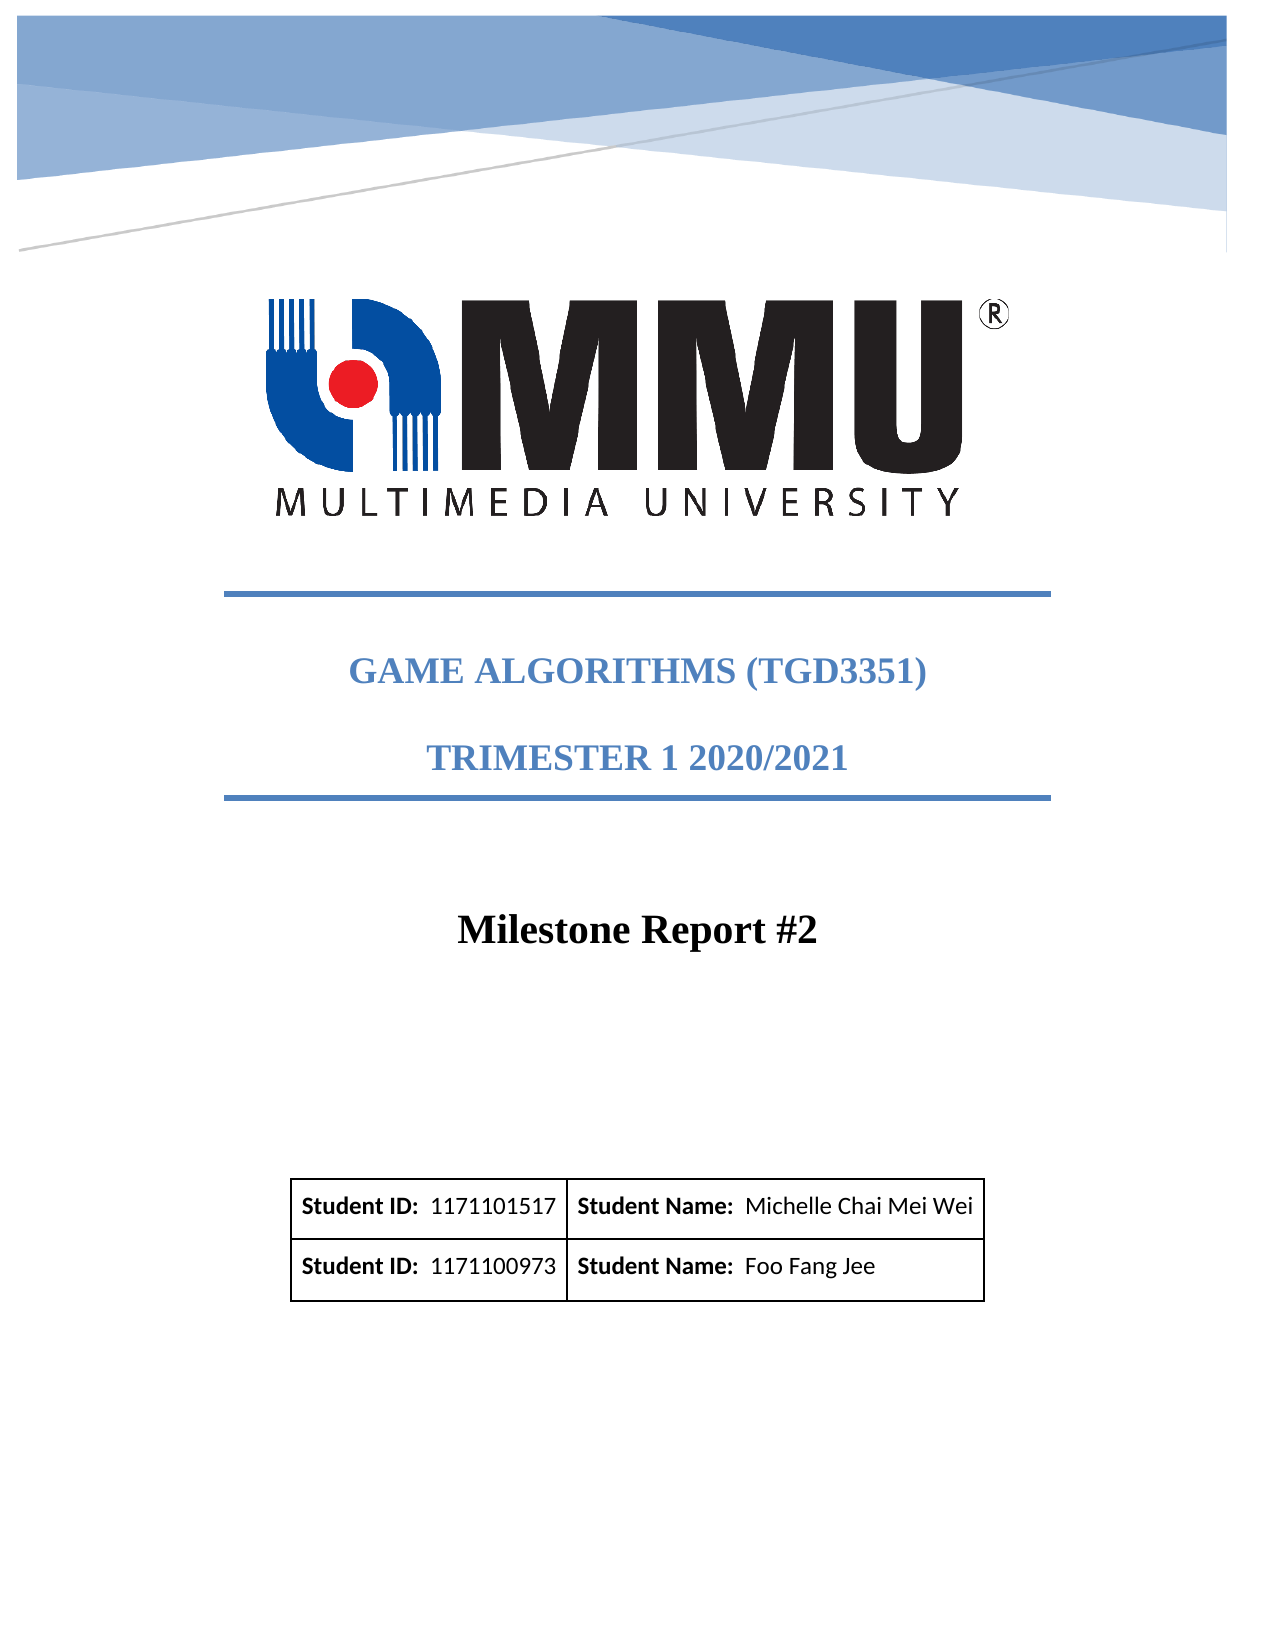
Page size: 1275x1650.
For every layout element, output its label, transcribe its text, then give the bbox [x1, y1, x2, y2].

table_header Student ID: 1171101517 [292, 1180, 566, 1237]
picture [17, 15, 1227, 271]
table_cell Student ID: 1171100973 [292, 1240, 566, 1300]
table_header Student Name: Michelle Chai Mei Wei [568, 1180, 983, 1237]
table_cell Student Name: Foo Fang Jee [568, 1240, 983, 1300]
text Milestone Report #2 [150, 567, 1125, 953]
picture [266, 299, 1009, 516]
